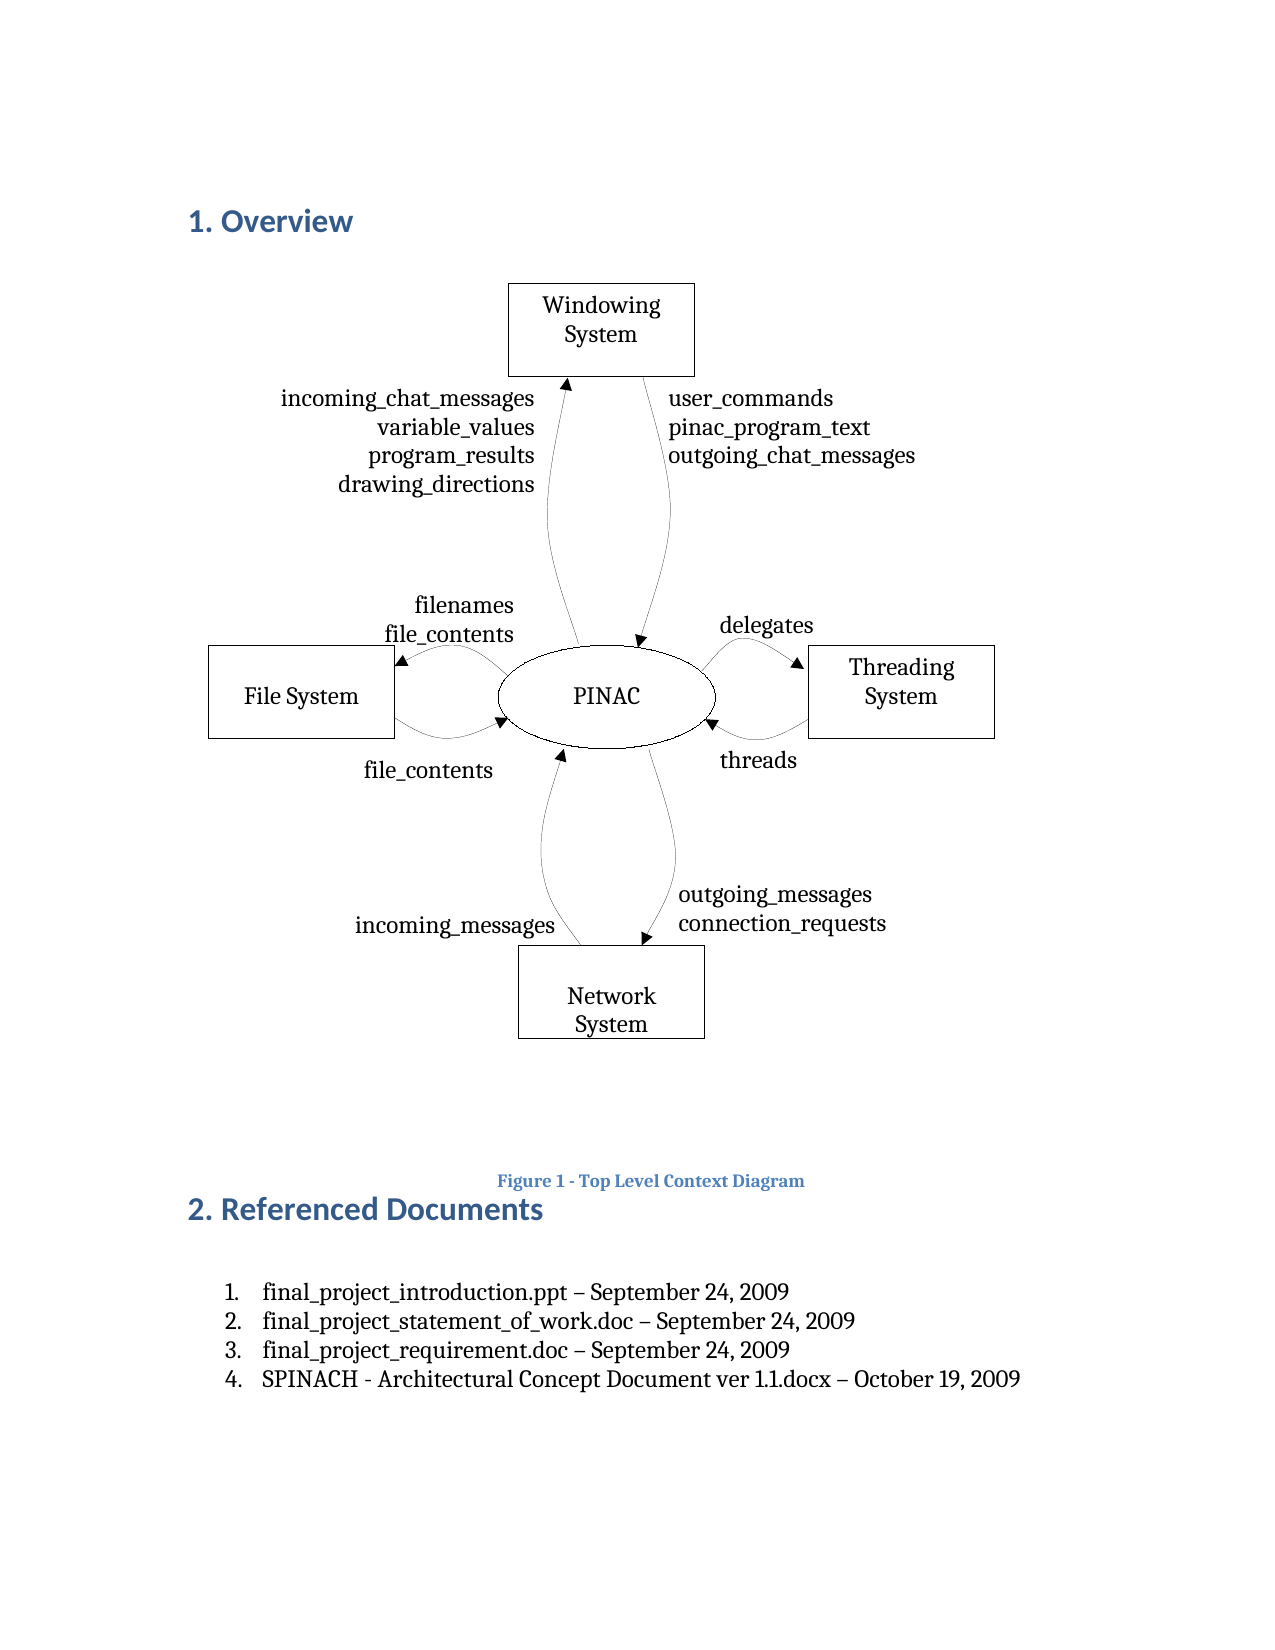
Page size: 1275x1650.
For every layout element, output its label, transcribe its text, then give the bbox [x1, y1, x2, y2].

subtitle 1. Overview [187, 200, 1087, 241]
subtitle 2. Referenced Documents [187, 1188, 1087, 1229]
list final_project_introduction.ppt – September 24, 2009 [225, 1278, 1087, 1307]
list SPINACH - Architectural Concept Document ver 1.1.docx – October 19, 2009 [225, 1364, 1087, 1393]
list final_project_requirement.doc – September 24, 2009 [225, 1336, 1087, 1364]
list final_project_statement_of_work.doc – September 24, 2009 [225, 1307, 1087, 1336]
